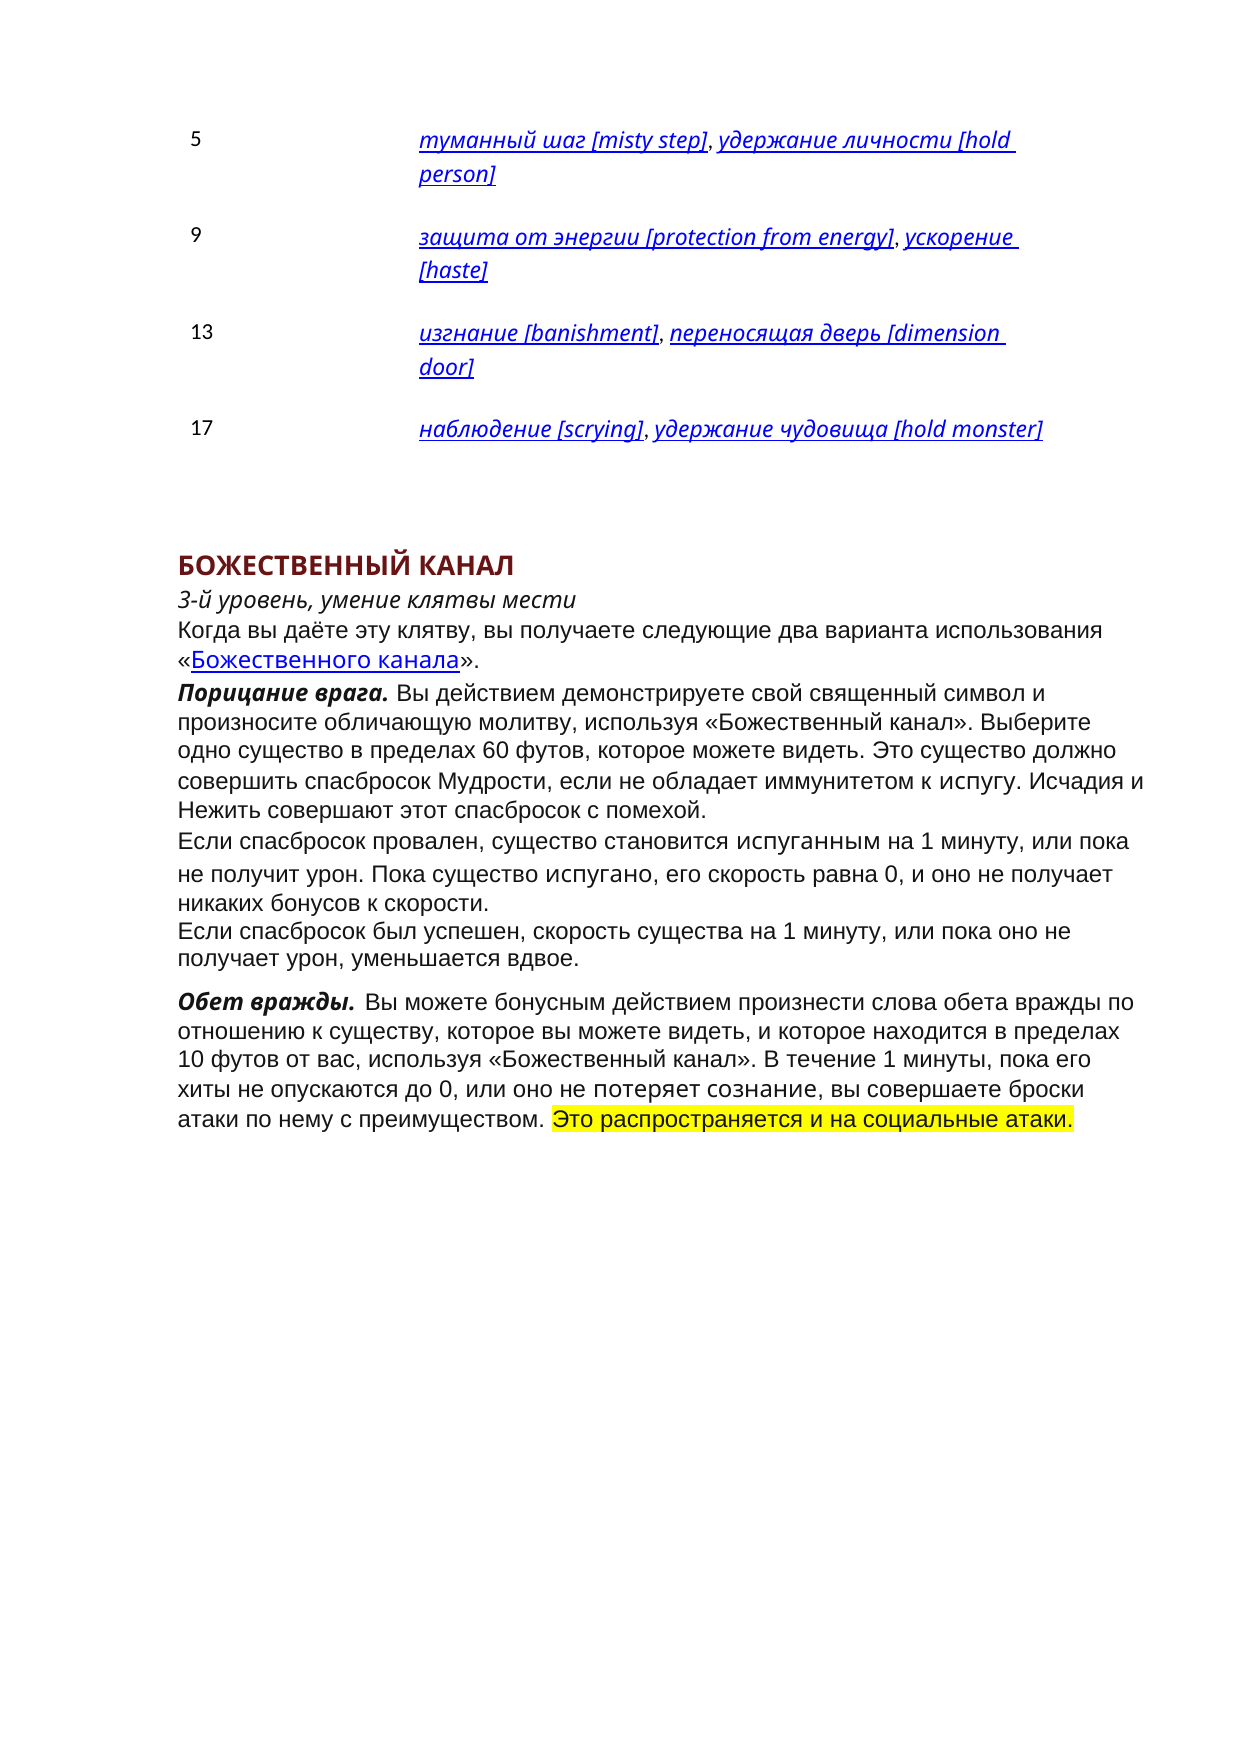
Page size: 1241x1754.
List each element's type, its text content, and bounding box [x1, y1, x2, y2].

text Когда вы даёте эту клятву, вы получаете следующие два варианта использования «Божественного канала». [177, 616, 1152, 676]
table_cell 13 [177, 311, 406, 407]
text Обет вражды. Вы можете бонусным действием произнести слова обета вражды по отношению к существу, которое вы можете видеть, и которое находится в пределах 10 футов от вас, используя «Божественный канал». В течение 1 минуты, пока его хиты не опускаются до 0, или оно не потеряет сознание, вы совершаете броски атаки по нему с преимуществом. Это распространяется и на социальные атаки. [177, 984, 1152, 1132]
table_cell изгнание [banishment], переносящая дверь [dimension door] [406, 311, 1064, 407]
table_cell туманный шаг [misty step], удержание личности [hold person] [406, 118, 1064, 214]
text Если спасбросок провален, существо становится испуганным на 1 минуту, или пока не получит урон. Пока существо испугано, его скорость равна 0, и оно не получает никаких бонусов к скорости. [177, 824, 1152, 917]
text Порицание врага. Вы действием демонстрируете свой священный символ и произносите обличающую молитву, используя «Божественный канал». Выберите одно существо в пределах 60 футов, которое можете видеть. Это существо должно совершить спасбросок Мудрости, если не обладает иммунитетом к испугу. Исчадия и Нежить совершают этот спасбросок с помехой. [177, 676, 1152, 824]
table_cell 9 [177, 214, 406, 311]
table_cell 17 [177, 407, 406, 469]
text 3-й уровень, умение клятвы мести [177, 583, 1152, 616]
table_cell защита от энергии [protection from energy], ускорение [haste] [406, 214, 1064, 311]
table_cell наблюдение [scrying], удержание чудовища [hold monster] [406, 407, 1064, 469]
subtitle БОЖЕСТВЕННЫЙ КАНАЛ [177, 546, 1152, 583]
text Если спасбросок был успешен, скорость существа на 1 минуту, или пока оно не получает урон, уменьшается вдвое. [177, 917, 1152, 972]
table_cell 5 [177, 118, 406, 214]
